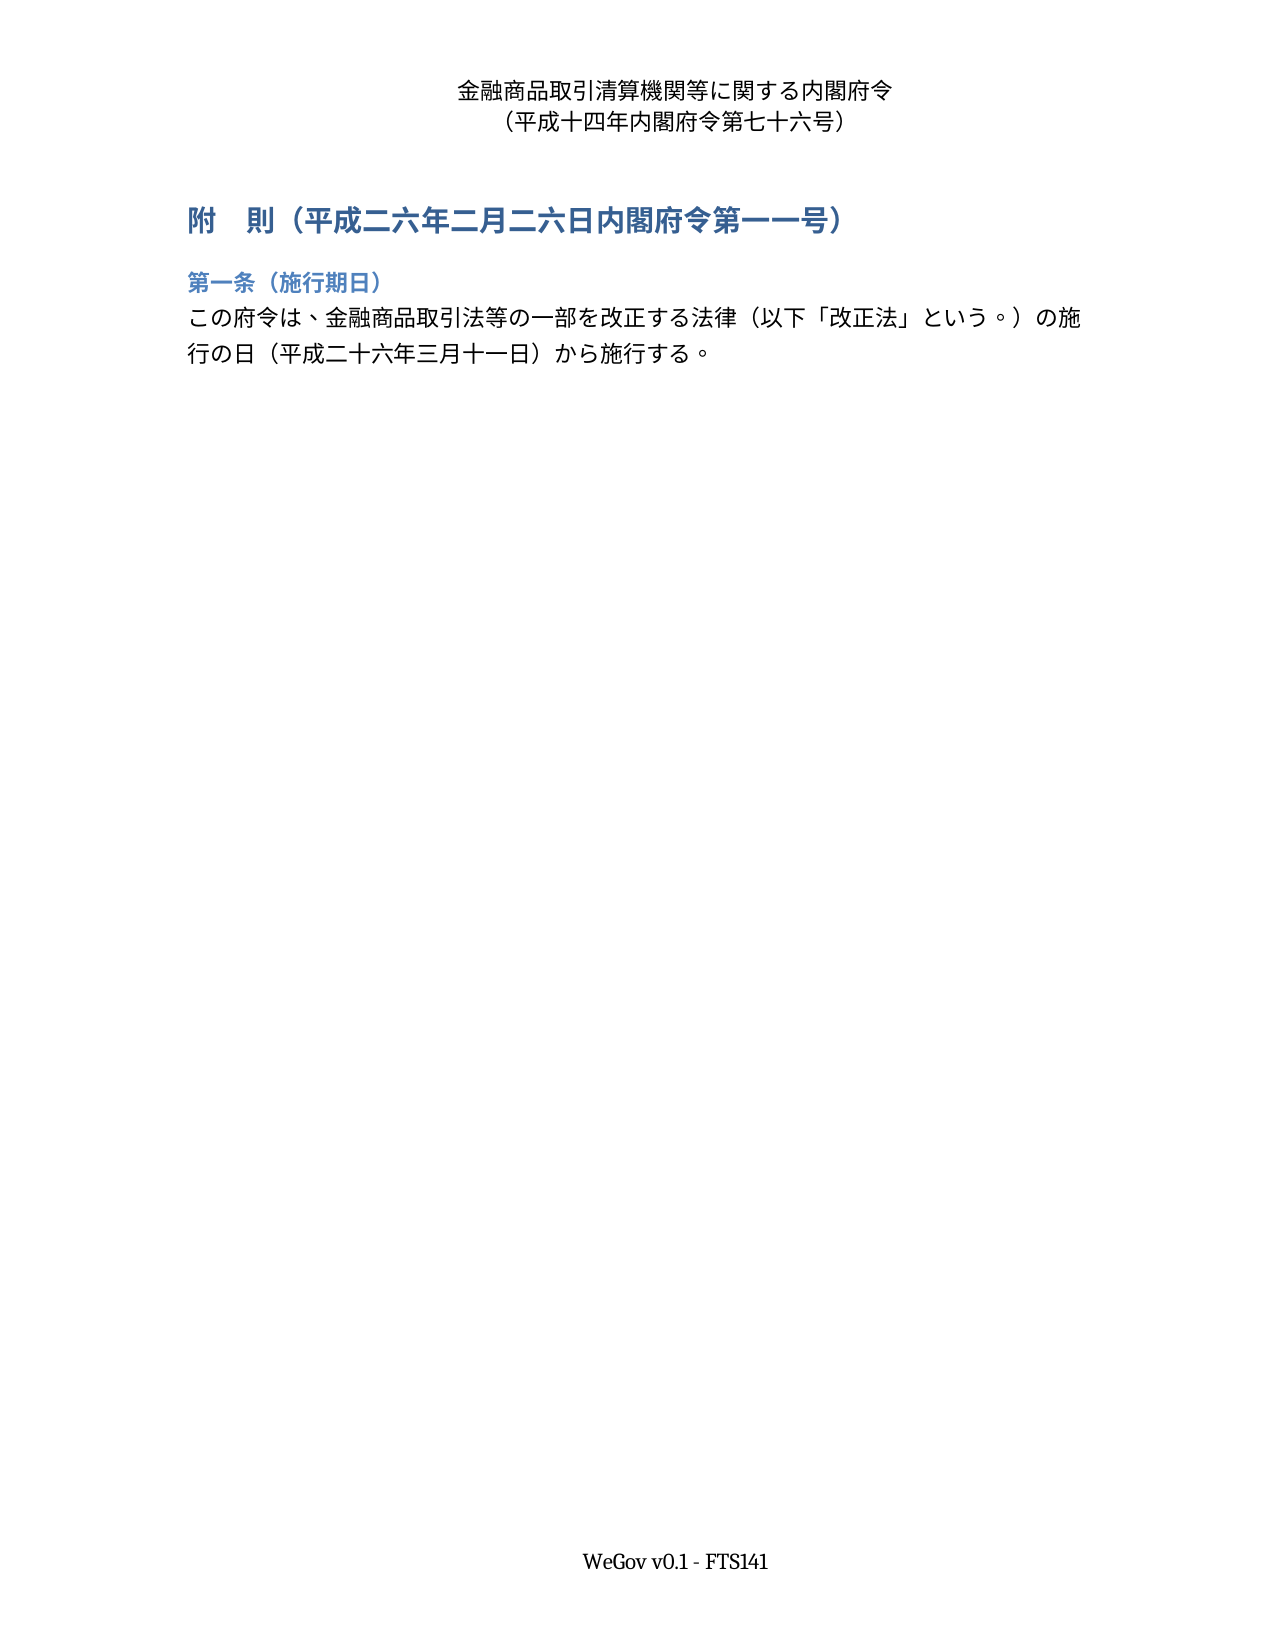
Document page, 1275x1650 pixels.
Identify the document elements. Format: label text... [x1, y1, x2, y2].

text この府令は、金融商品取引法等の一部を改正する法律（以下「改正法」という。）の施行の日（平成二十六年三月十一日）から施行する。 [187, 302, 1087, 369]
subtitle 第一条（施行期日） [187, 266, 1087, 298]
subtitle 附 則（平成二六年二月二六日内閣府令第一一号） [187, 200, 1087, 240]
